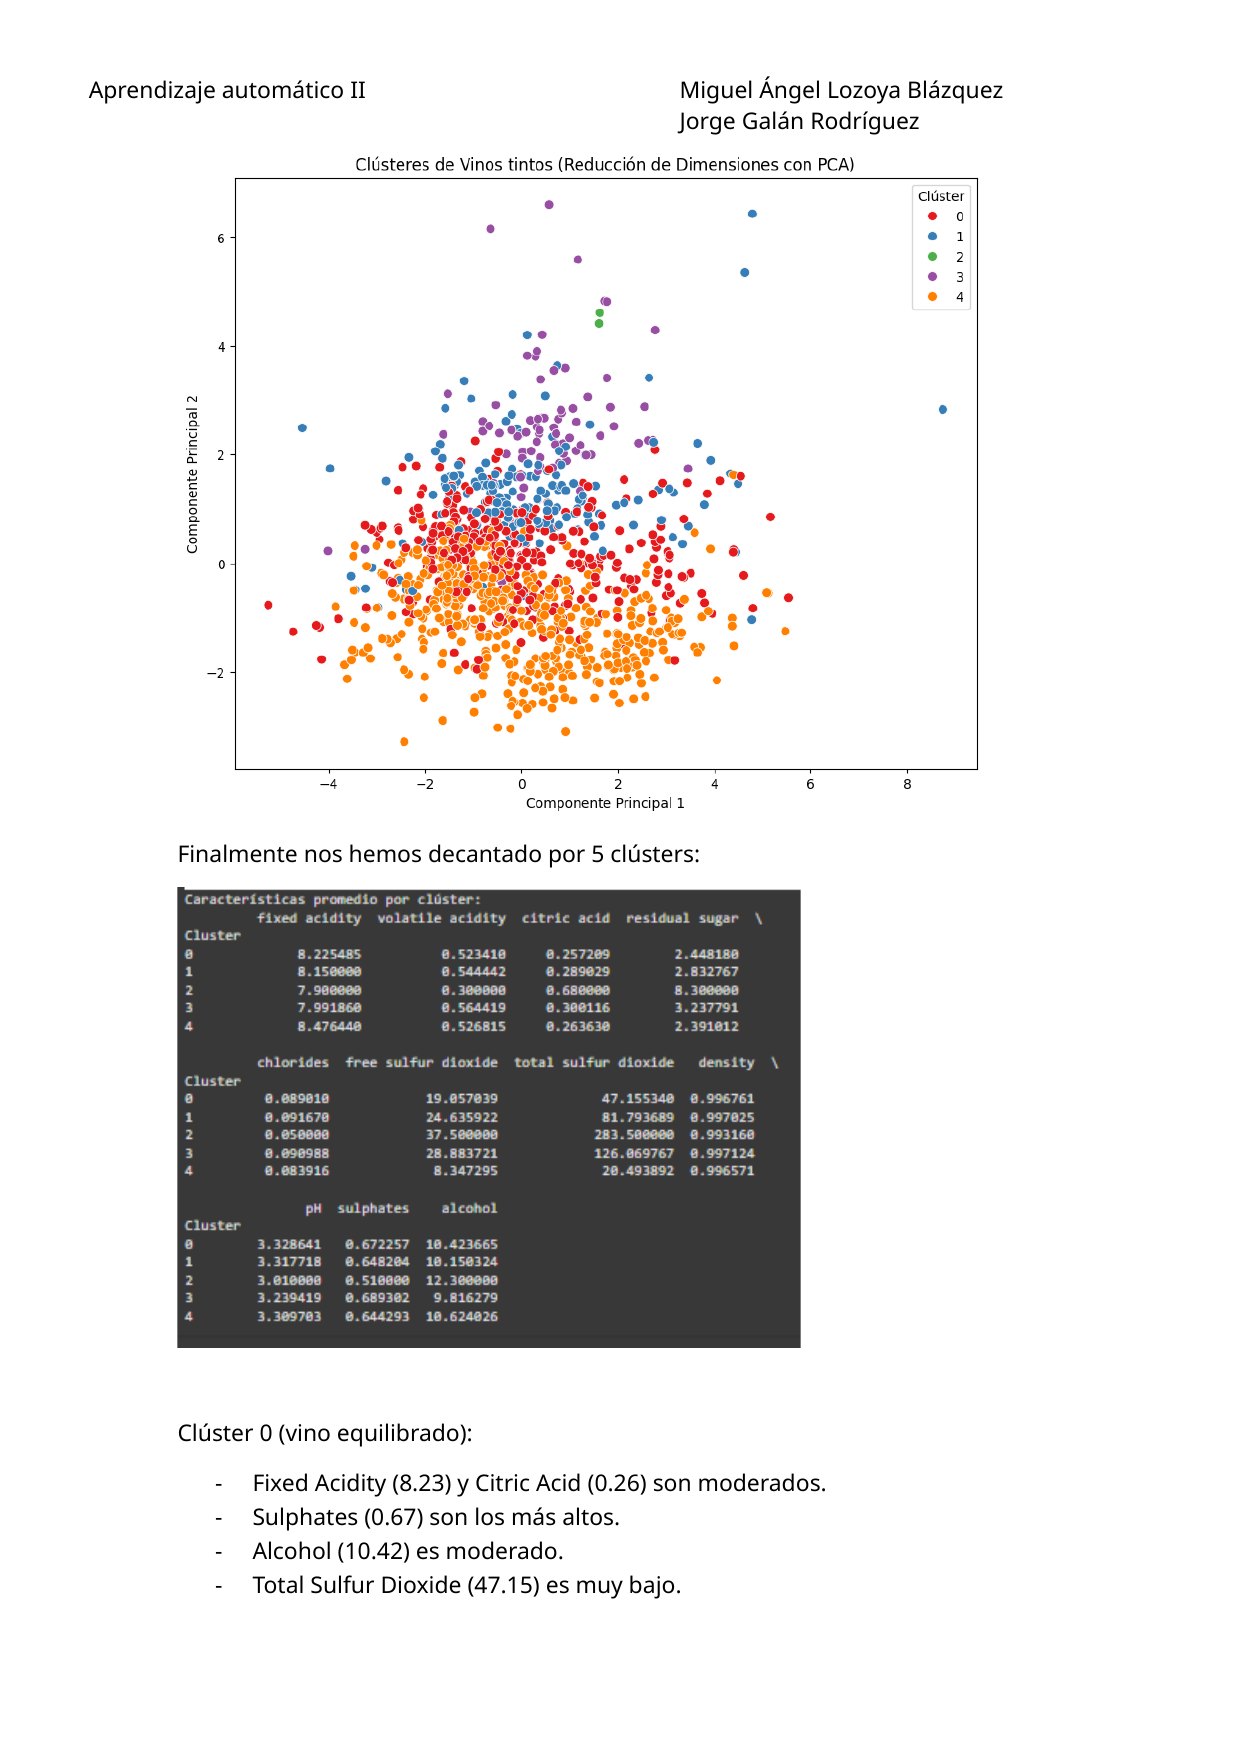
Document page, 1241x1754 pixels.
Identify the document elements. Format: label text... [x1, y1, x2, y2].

list Total Sulfur Dioxide (47.15) es muy bajo. [215, 1569, 1063, 1600]
list Fixed Acidity (8.23) y Citric Acid (0.26) son moderados. [215, 1467, 1063, 1499]
picture [177, 147, 985, 819]
picture [177, 887, 801, 1348]
text Finalmente nos hemos decantado por 5 clústers: [177, 837, 1063, 869]
list Sulphates (0.67) son los más altos. [215, 1501, 1063, 1532]
text Clúster 0 (vino equilibrado): [177, 1417, 1063, 1448]
list Alcohol (10.42) es moderado. [215, 1535, 1063, 1566]
